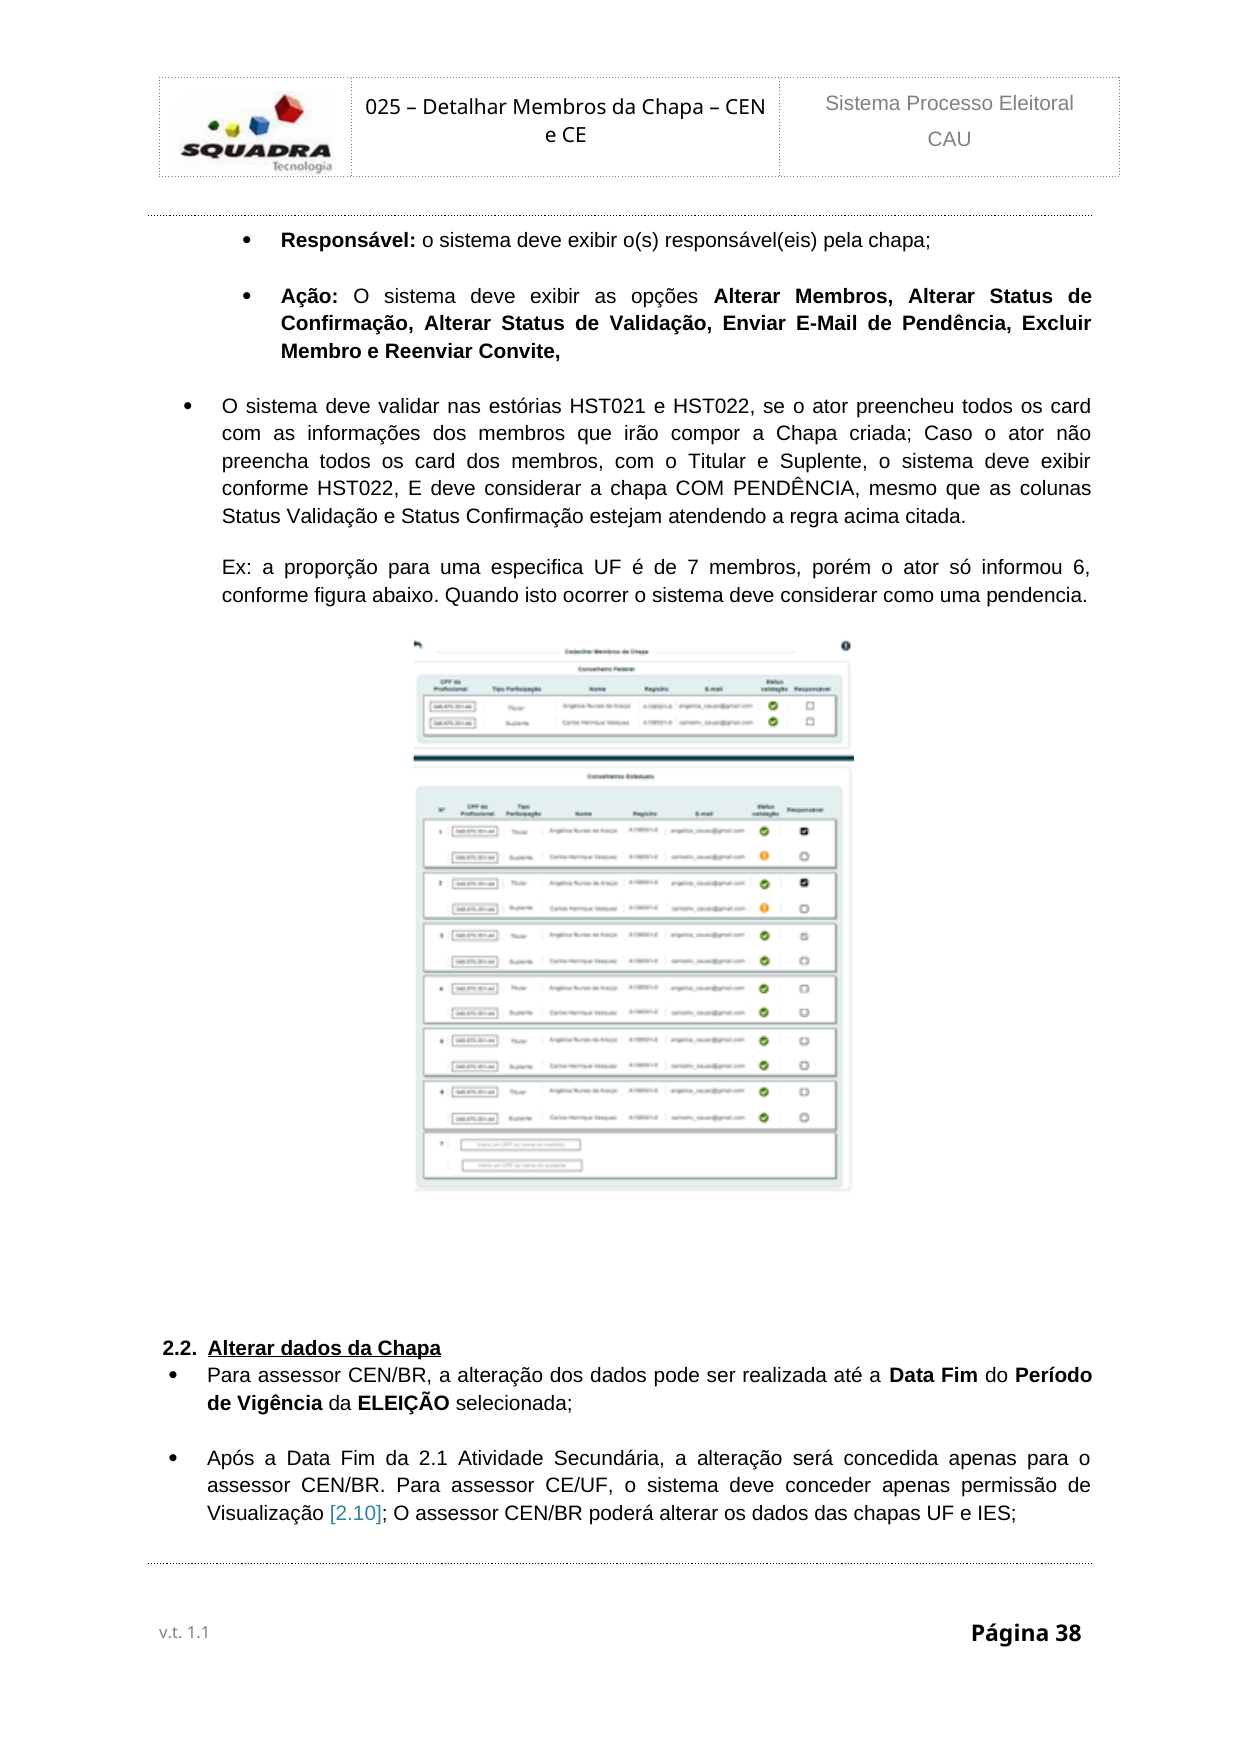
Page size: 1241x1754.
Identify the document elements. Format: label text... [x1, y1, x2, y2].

list Para assessor CEN/BR, a alteração dos dados pode ser realizada até a Data Fim do Período de Vigência da ELEIÇÃO selecionada; [169, 1363, 1092, 1414]
list Após a Data Fim da 2.1 Atividade Secundária, a alteração será concedida apenas para o assessor CEN/BR. Para assessor CE/UF, o sistema deve conceder apenas permissão de Visualização [2.10]; O assessor CEN/BR poderá alterar os dados das chapas UF e IES; [169, 1446, 1092, 1524]
list O sistema deve validar nas estórias HST021 e HST022, se o ator preencheu todos os card com as informações dos membros que irão compor a Chapa criada; Caso o ator não preencha todos os card dos membros, com o Titular e Suplente, o sistema deve exibir conforme HST022, E deve considerar a chapa COM PENDÊNCIA, mesmo que as colunas Status Validação e Status Confirmação estejam atendendo a regra acima citada. [184, 393, 1092, 528]
picture [413, 637, 854, 1195]
list Ação: O sistema deve exibir as opções Alterar Membros, Alterar Status de Confirmação, Alterar Status de Validação, Enviar E-Mail de Pendência, Excluir Membro e Reenviar Convite, [243, 283, 1092, 362]
list Ex: a proporção para uma especifica UF é de 7 membros, porém o ator só informou 6, conforme figura abaixo. Quando isto ocorrer o sistema deve considerar como uma pendencia. [222, 555, 1092, 607]
list Alterar dados da Chapa [162, 1335, 1092, 1359]
list Responsável: o sistema deve exibir o(s) responsável(eis) pela chapa; [243, 228, 1092, 252]
picture [175, 90, 336, 176]
